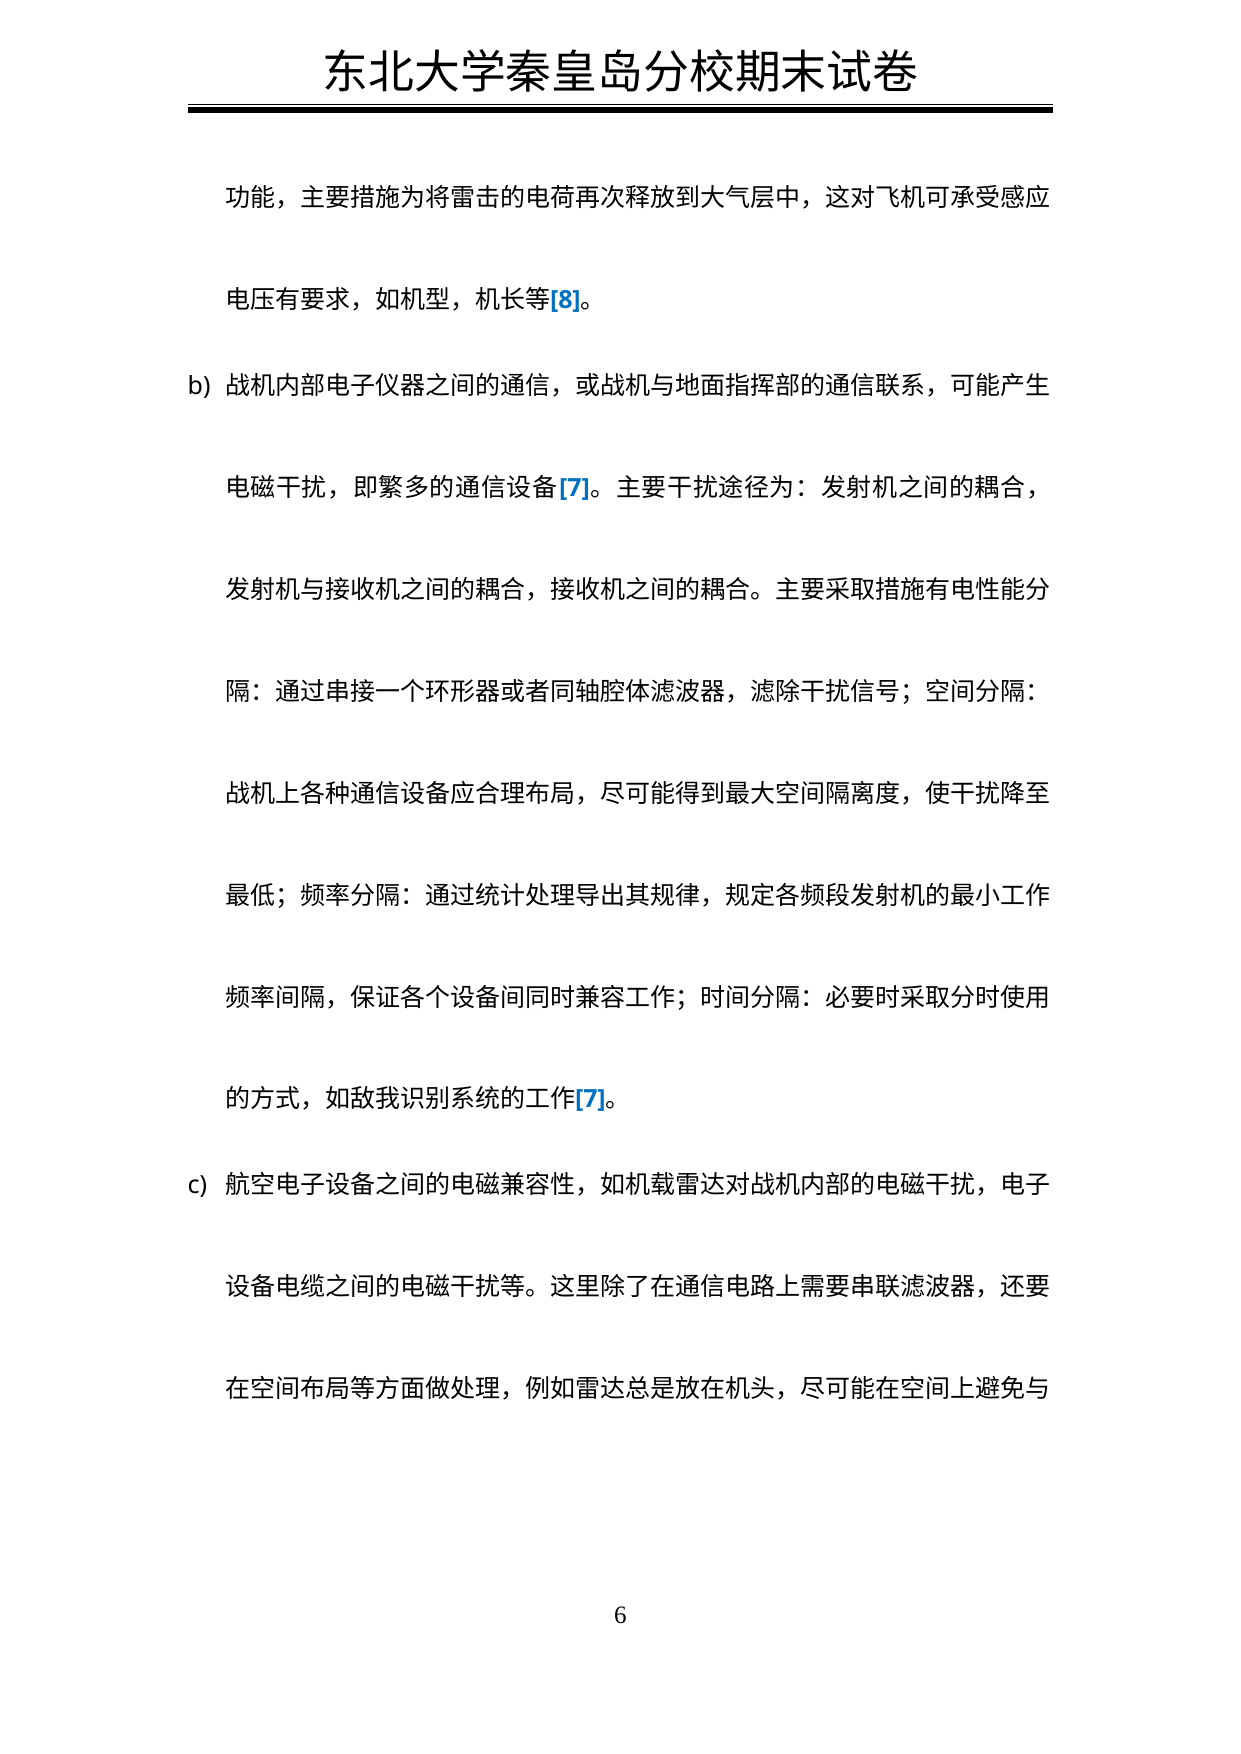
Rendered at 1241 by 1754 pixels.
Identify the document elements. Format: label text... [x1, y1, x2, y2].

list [187, 1149, 1053, 1421]
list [187, 162, 1053, 332]
list 战机内部电子仪器之间的通信，或战机与地面指挥部的通信联系，可能产生电磁干扰，即繁多的通信设备[7]。主要干扰途径为：发射机之间的耦合，发射机与接收机之间的耦合，接收机之间的耦合。主要采取措施有电性能分隔：通过串接一个环形器或者同轴腔体滤波器，滤除干扰信号；空间分隔：战机上各种通信设备应合理布局，尽可能得到最大空间隔离度，使干扰降至最低；频率分隔：通过统计处理导出其规律，规定各频段发射机的最小工作频率间隔，保证各个设备间同时兼容工作；时间分隔：必要时采取分时使用的方式，如敌我识别系统的工作[7]。 [187, 350, 1053, 1131]
